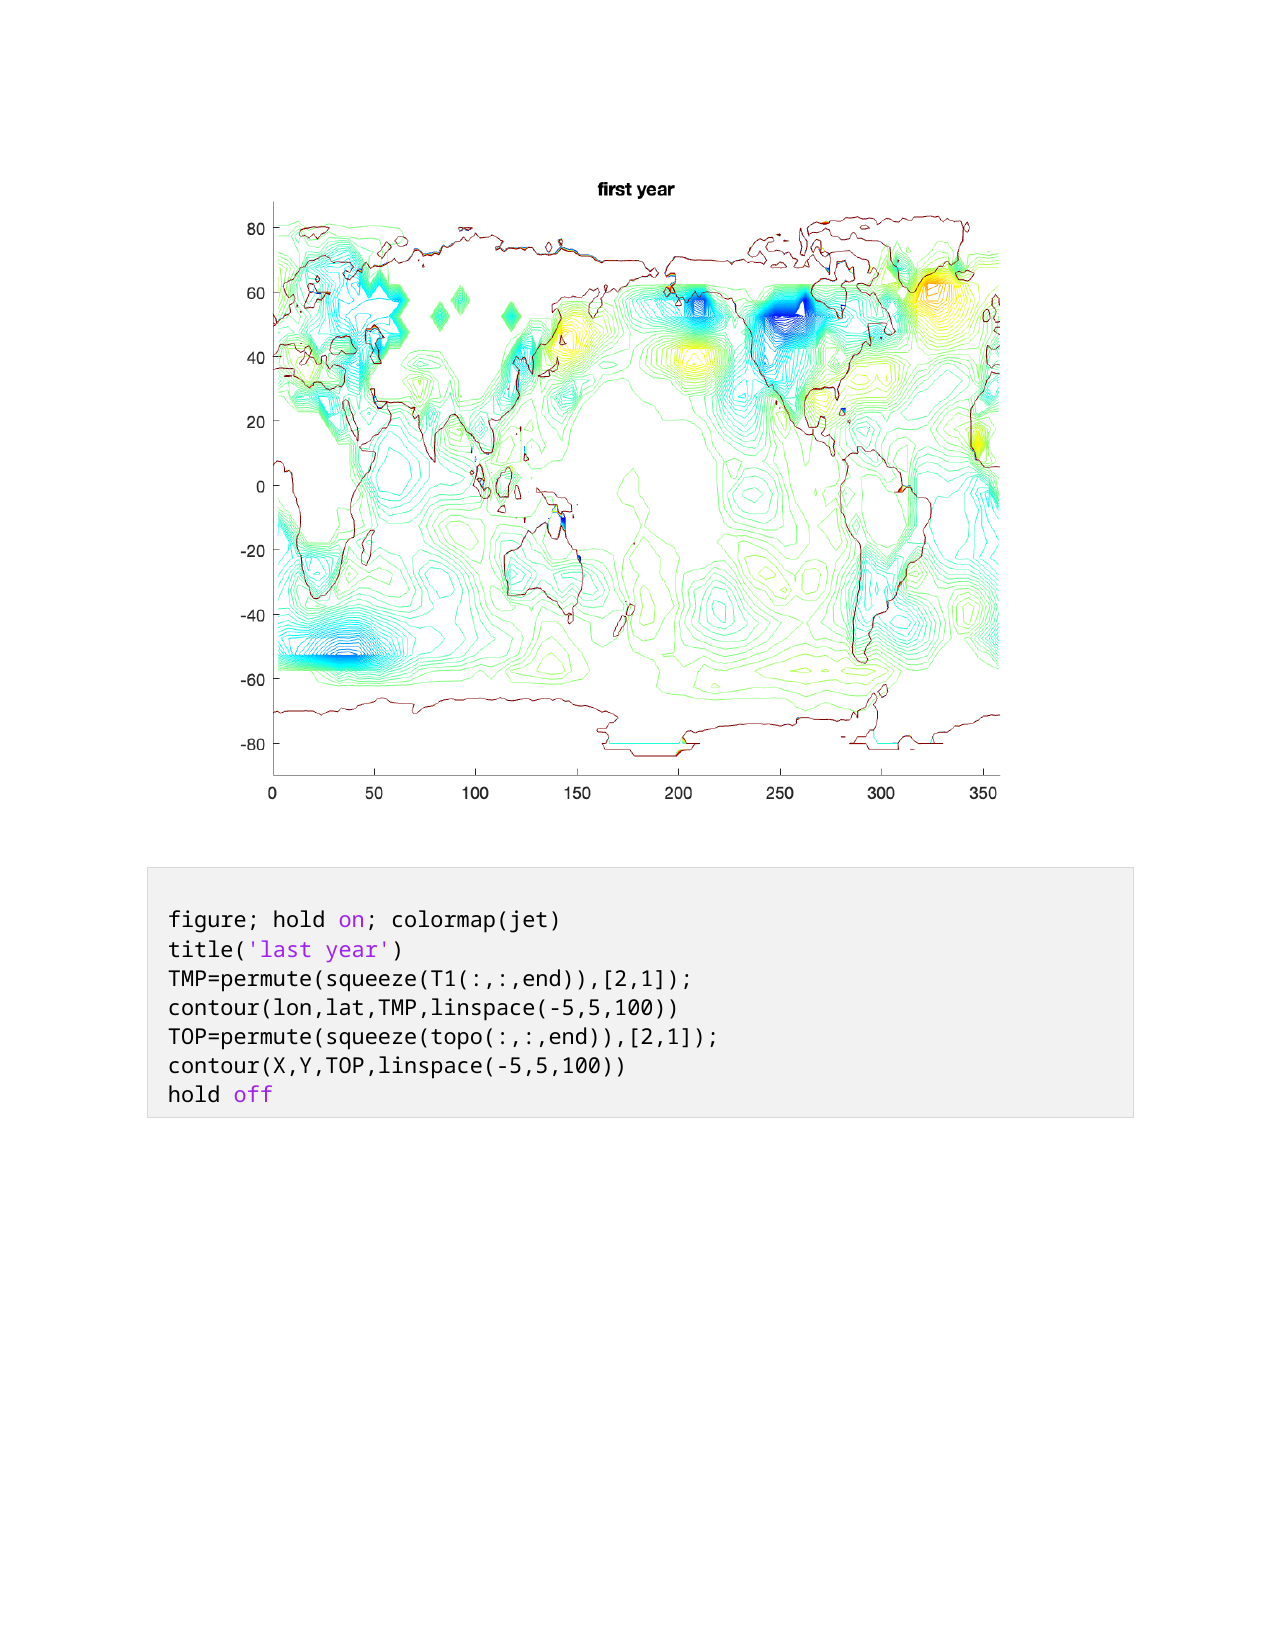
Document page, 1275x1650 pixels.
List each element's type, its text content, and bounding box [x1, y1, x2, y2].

text hold off [148, 1071, 1133, 1117]
picture [150, 150, 1088, 852]
text contour(X,Y,TOP,linspace(-5,5,100)) [148, 1042, 1133, 1071]
text contour(lon,lat,TMP,linspace(-5,5,100)) [148, 983, 1133, 1012]
text figure; hold on; colormap(jet) [148, 896, 1133, 925]
text TOP=permute(squeeze(topo(:,:,end)),[2,1]); [148, 1012, 1133, 1042]
text TMP=permute(squeeze(T1(:,:,end)),[2,1]); [148, 954, 1133, 983]
text title('last year') [148, 925, 1133, 954]
